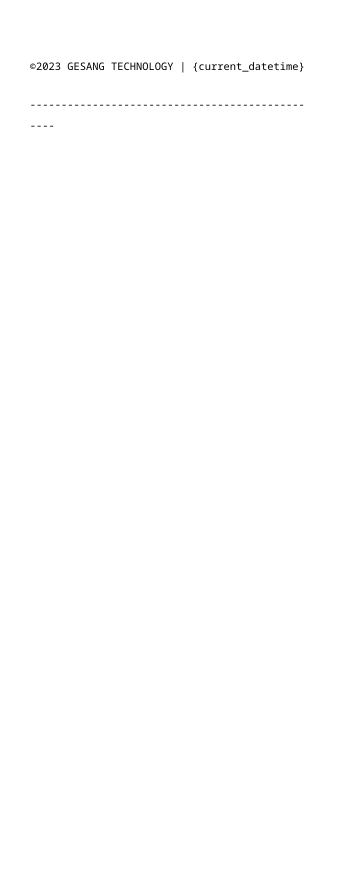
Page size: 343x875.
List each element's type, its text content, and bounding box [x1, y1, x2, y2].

text ------------------------------------------------ [29, 97, 310, 132]
text ©2023 GESANG TECHNOLOGY | {current_datetime} [29, 59, 310, 73]
